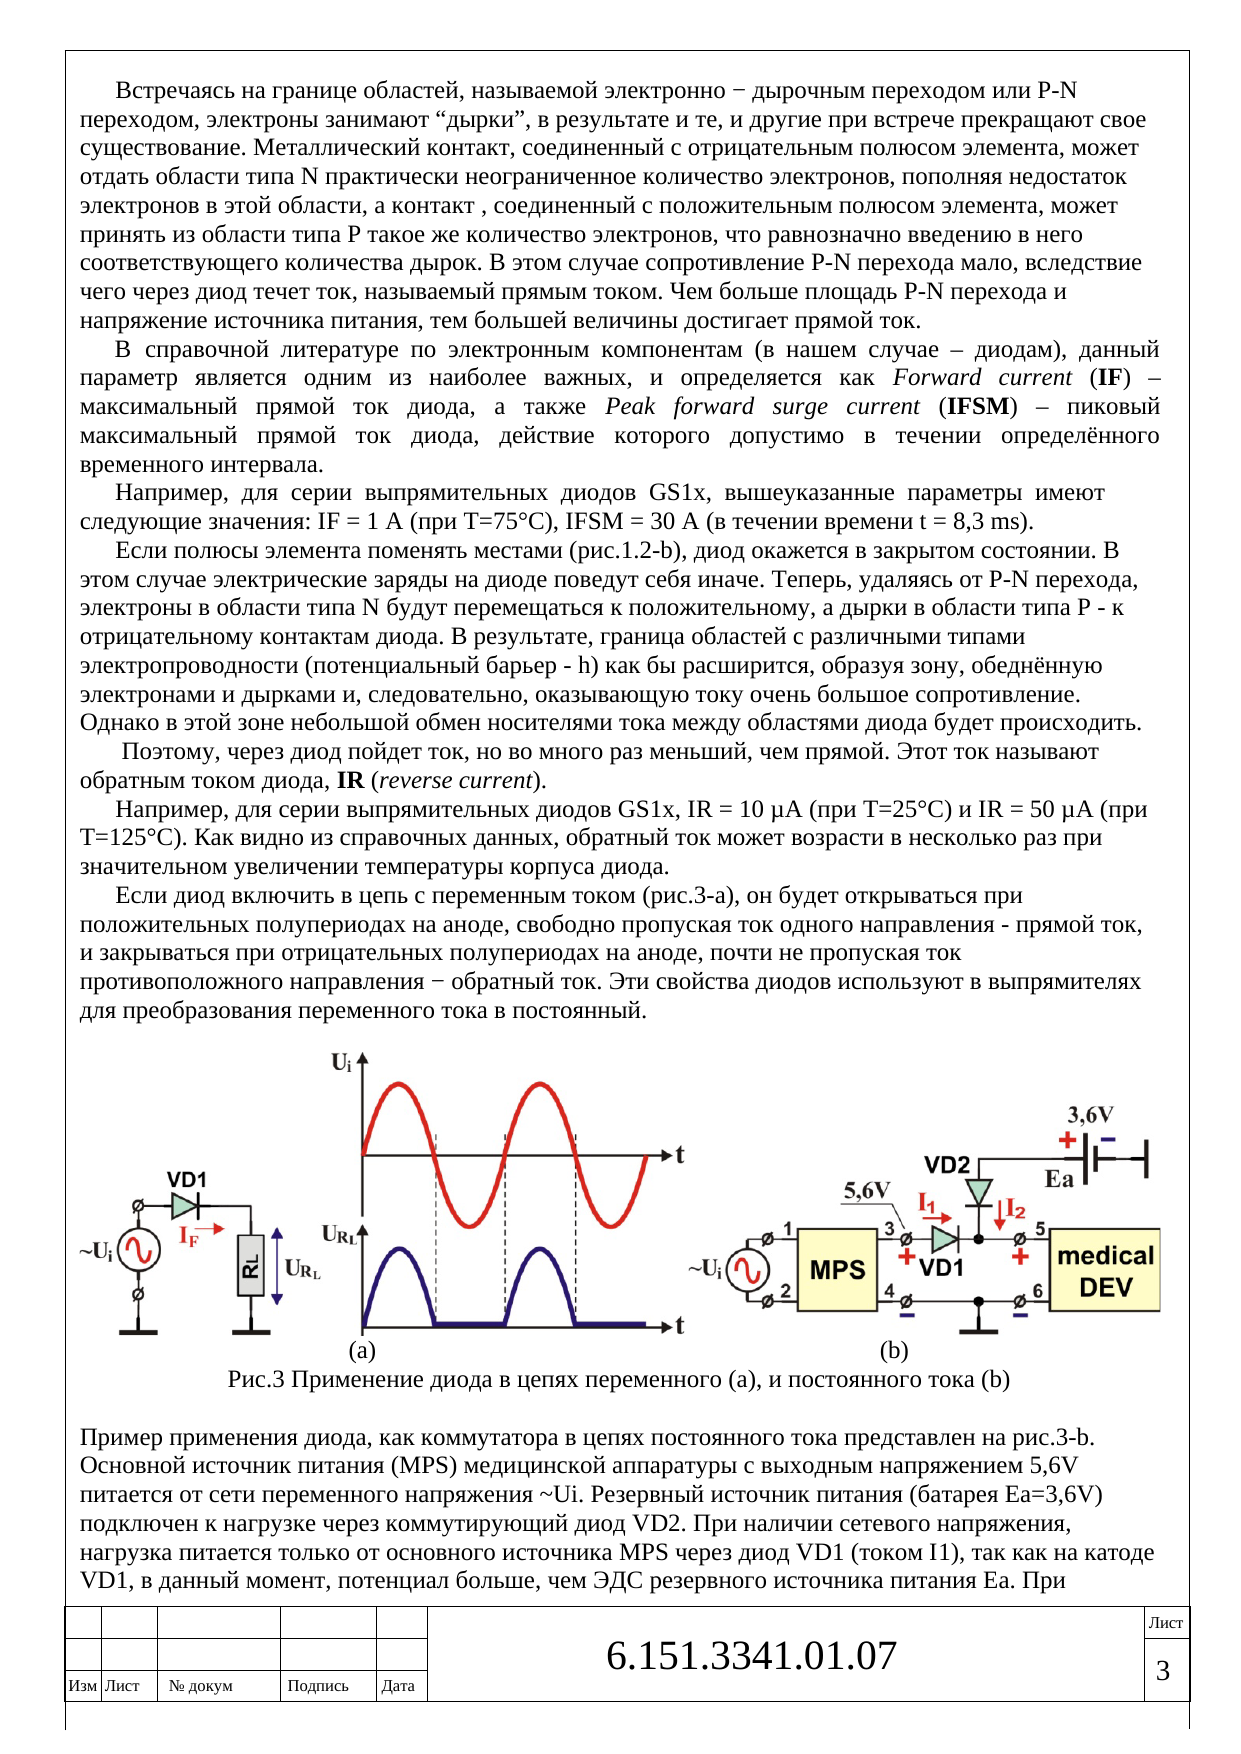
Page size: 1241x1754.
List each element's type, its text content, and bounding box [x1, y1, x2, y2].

text Если диод включить в цепь с переменным током (рис.3-a), он будет открываться при положительных полупериодах на аноде, свободно пропуская ток одного направления - прямой ток, и закрываться при отрицательных полупериодах на аноде, почти не пропуская ток противоположного направления − обратный ток. Эти свойства диодов используют в выпрямителях для преобразования переменного тока в постоянный. [79, 880, 1161, 1024]
text Например, для серии выпрямительных диодов GS1x, IR = 10 µA (при T=25°C) и IR = 50 µA (при T=125°C). Как видно из справочных данных, обратный ток может возрасти в несколько раз при значительном увеличении температуры корпуса диода. [79, 794, 1161, 880]
text Если полюсы элемента поменять местами (рис.1.2-b), диод окажется в закрытом состоянии. В этом случае электрические заряды на диоде поведут себя иначе. Теперь, удаляясь от P-N перехода, электроны в области типа N будут перемещаться к положительному, а дырки в области типа P - к отрицательному контактам диода. В результате, граница областей с различными типами электропроводности (потенциальный барьер - h) как бы расширится, образуя зону, обеднённую электронами и дырками и, следовательно, оказывающую току очень большое сопротивление. Однако в этой зоне небольшой обмен носителями тока между областями диода будет происходить. [79, 535, 1161, 736]
text следующие значения: IF = 1 A (при T=75°C), IFSM = 30 A (в течении времени t = 8,3 ms). [79, 506, 1161, 535]
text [79, 1422, 1161, 1594]
text Встречаясь на границе областей, называемой электронно − дырочным переходом или P-N переходом, электроны занимают “дырки”, в результате и те, и другие при встрече прекращают свое существование. Металлический контакт, соединенный с отрицательным полюсом элемента, может отдать области типа N практически неограниченное количество электронов, пополняя недостаток электронов в этой области, а контакт , соединенный с положительным полюсом элемента, может принять из области типа P такое же количество электронов, что равнозначно введению в него соответствующего количества дырок. В этом случае сопротивление P-N перехода мало, вследствие чего через диод течет ток, называемый прямым током. Чем больше площадь P-N перехода и напряжение источника питания, тем большей величины достигает прямой ток. [79, 75, 1161, 334]
text (a) (b) [348, 1336, 1161, 1364]
text Например, для серии выпрямительных диодов GS1x, вышеуказанные параметры имеют [115, 477, 1161, 506]
list справочной литературе по электронным компонентам (в нашем случае – диодам), данный параметр является одним из наиболее важных, и определяется как Forward current (IF) – максимальный прямой ток диода, а также Peak forward surge current (IFSM) – пиковый максимальный прямой ток диода, действие которого допустимо в течении определённого временного интервала. [79, 334, 1161, 477]
text Рис.3 Применение диода в цепях переменного (a), и постоянного тока (b) [79, 1364, 1158, 1393]
text Поэтому, через диод пойдет ток, но во много раз меньший, чем прямой. Этот ток называют обратным током диода, IR (reverse current). [79, 736, 1161, 794]
